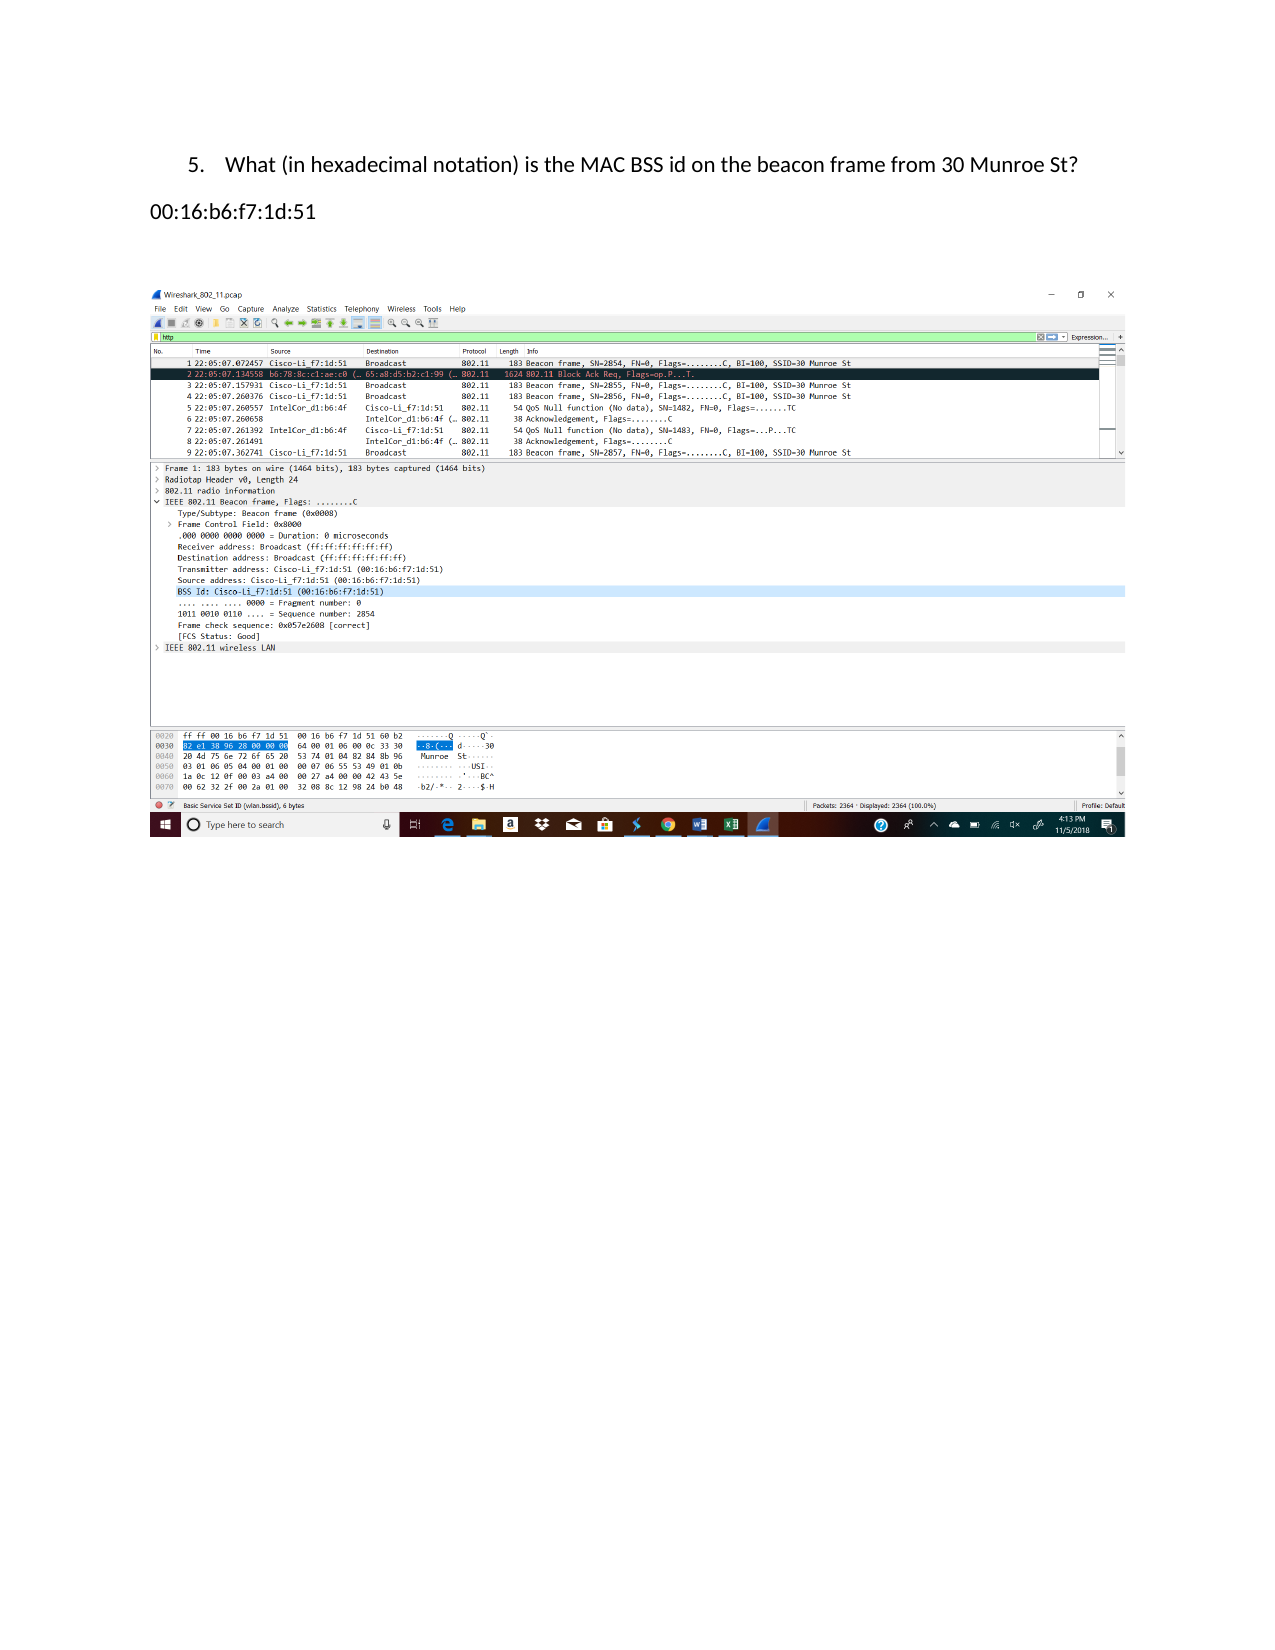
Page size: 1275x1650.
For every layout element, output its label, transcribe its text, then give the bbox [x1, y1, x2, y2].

text 00:16:b6:f7:1d:51 [150, 197, 1125, 225]
list What (in hexadecimal notation) is the MAC BSS id on the beacon frame from 30 Munroe St? [187, 150, 1125, 178]
picture [150, 290, 1125, 837]
